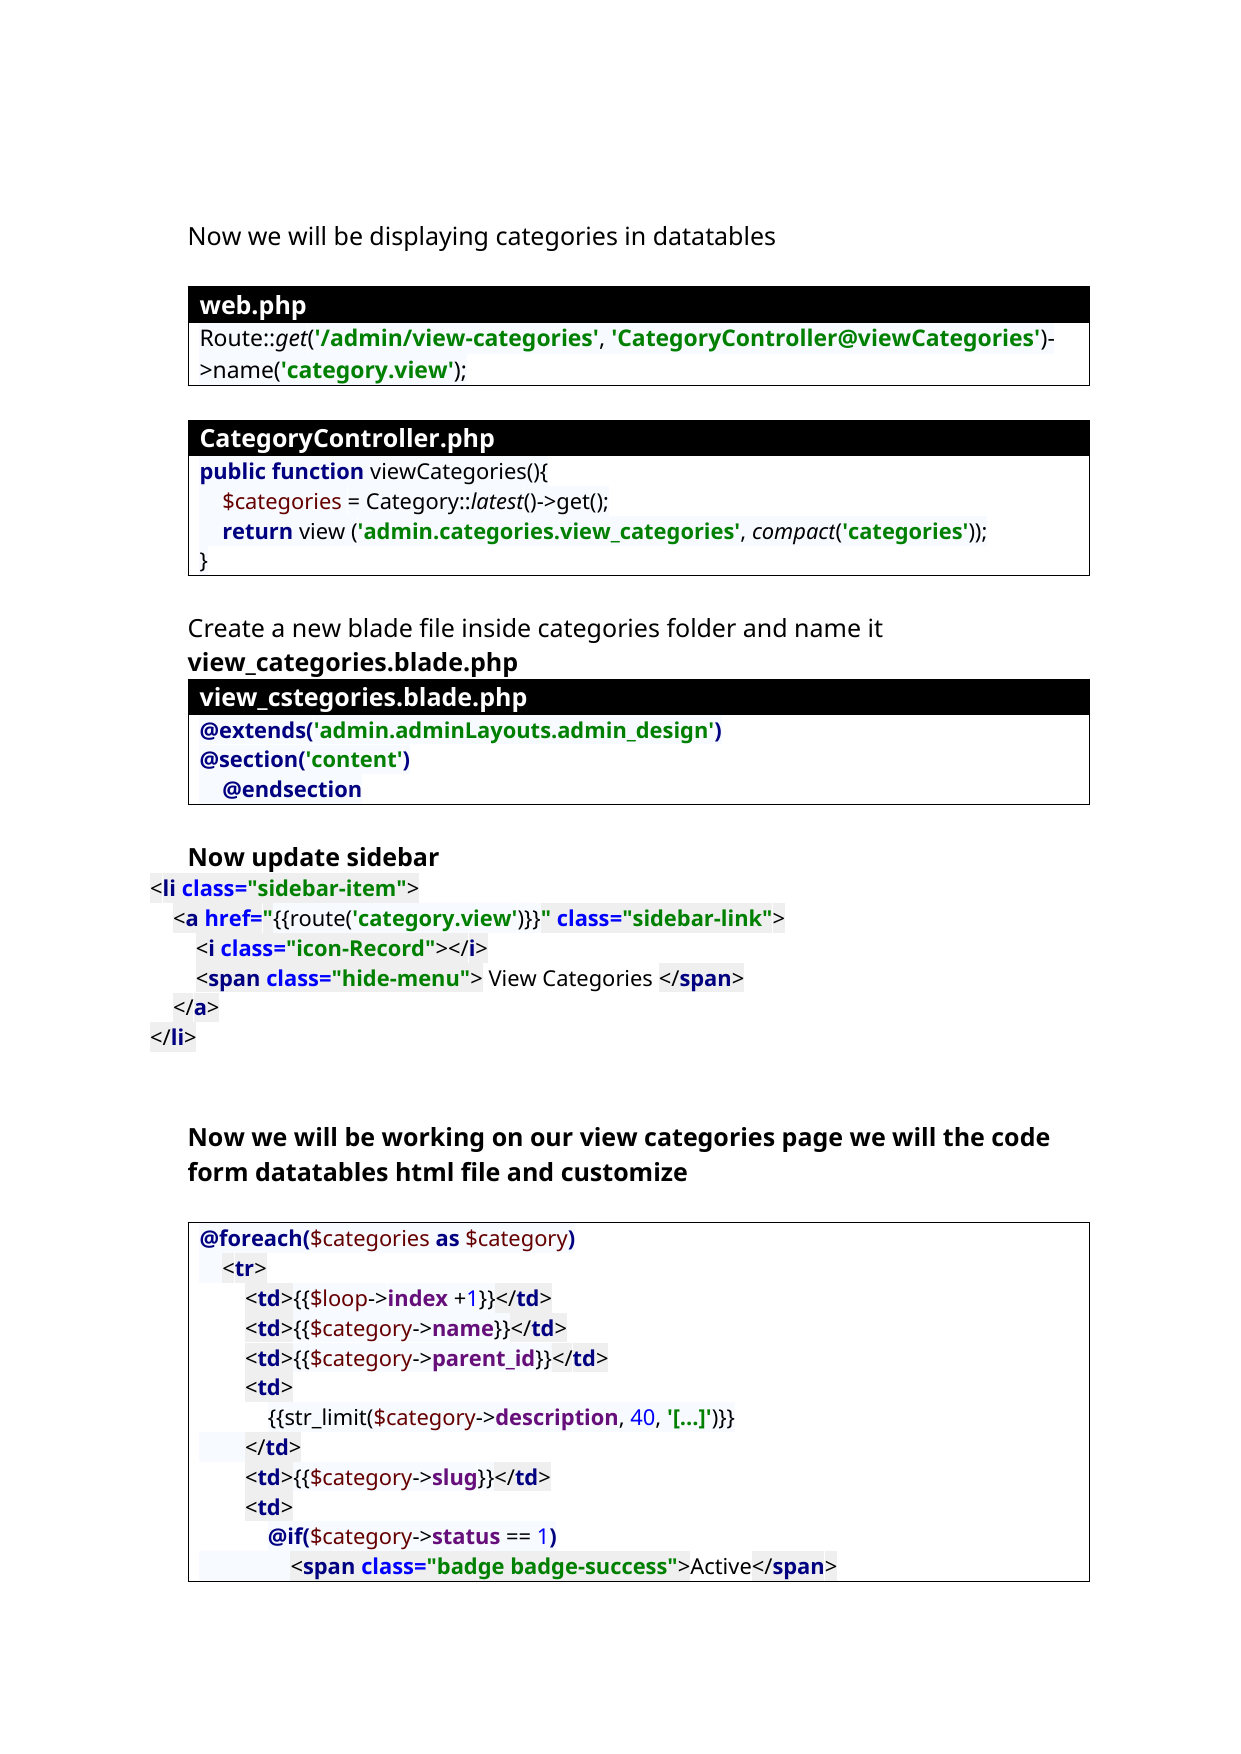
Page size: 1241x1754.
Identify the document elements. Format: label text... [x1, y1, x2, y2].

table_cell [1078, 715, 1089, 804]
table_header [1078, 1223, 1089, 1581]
table_header view_cstegories.blade.php [189, 680, 1089, 714]
text Now update sidebar [187, 839, 1090, 873]
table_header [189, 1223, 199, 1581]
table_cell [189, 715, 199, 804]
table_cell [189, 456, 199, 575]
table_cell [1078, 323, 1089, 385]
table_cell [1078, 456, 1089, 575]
text Create a new blade file inside categories folder and name it view_categories.blade.php [187, 610, 1090, 678]
text Now we will be displaying categories in datatables [187, 218, 1090, 252]
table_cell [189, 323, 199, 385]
table_header web.php [189, 287, 1089, 321]
text Now we will be working on our view categories page we will the code form datatables html file and customize [187, 1120, 1090, 1188]
text <li class="sidebar-item"> <a href="{{route('category.view')}}" class="sidebar-link"> <i class="icon-Record"></i> <span class="hide-menu"> View Categories </span> </a> </li> [150, 873, 1090, 1052]
table_header CategoryController.php [189, 421, 1089, 455]
